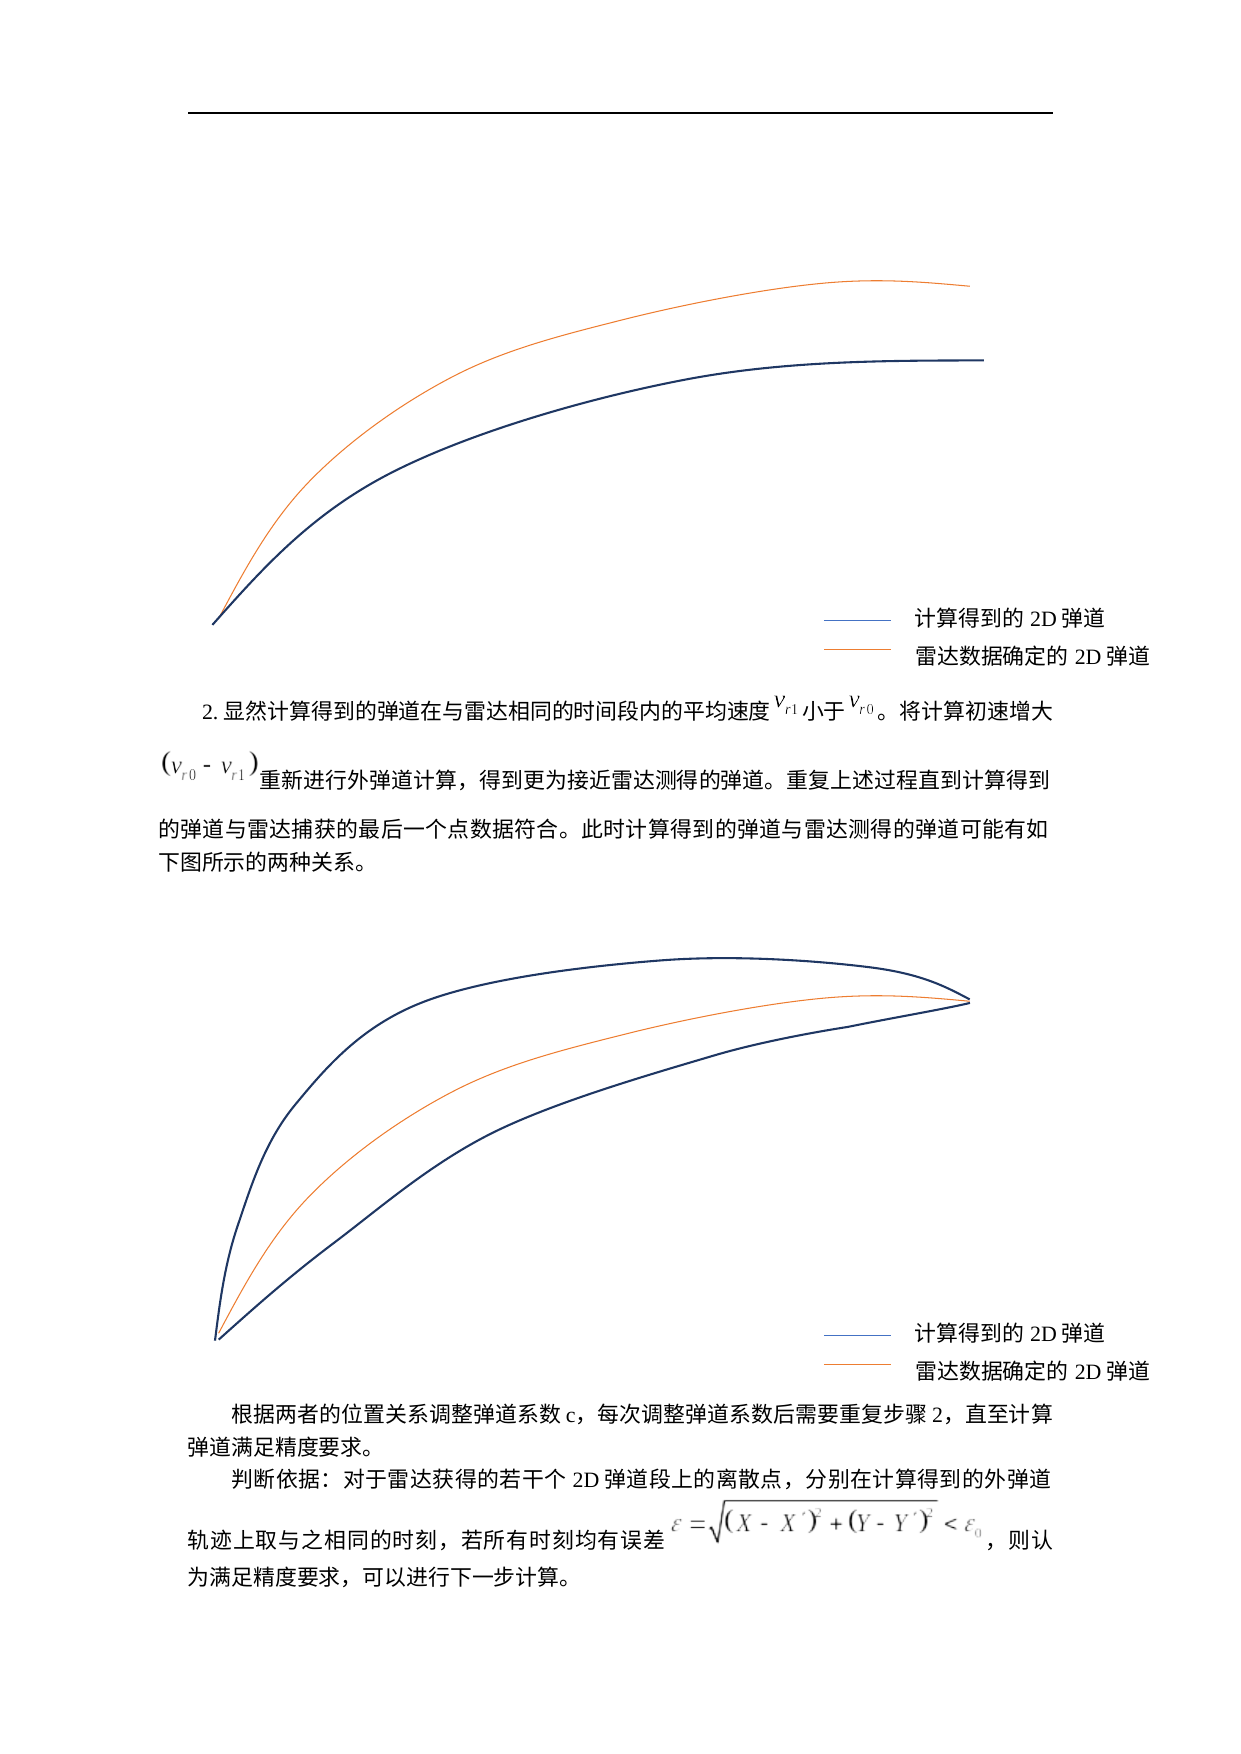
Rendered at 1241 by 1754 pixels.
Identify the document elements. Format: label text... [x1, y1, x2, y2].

text 根据两者的位置关系调整弹道系数c，每次调整弹道系数后需要重复步骤2，直至计算弹道满足精度要求。 [187, 1397, 1053, 1462]
list 显然计算得到的弹道在与雷达相同的时间段内的平均速度小于。将计算初速增大重新进行外弹道计算，得到更为接近雷达测得的弹道。重复上述过程直到计算得到的弹道与雷达捕获的最后一个点数据符合。此时计算得到的弹道与雷达测得的弹道可能有如下图所示的两种关系。 [158, 682, 1053, 877]
text 判断依据：对于雷达获得的若干个2D弹道段上的离散点，分别在计算得到的外弹道轨迹上取与之相同的时刻，若所有时刻均有误差，则认为满足精度要求，可以进行下一步计算。 [187, 1462, 1053, 1592]
